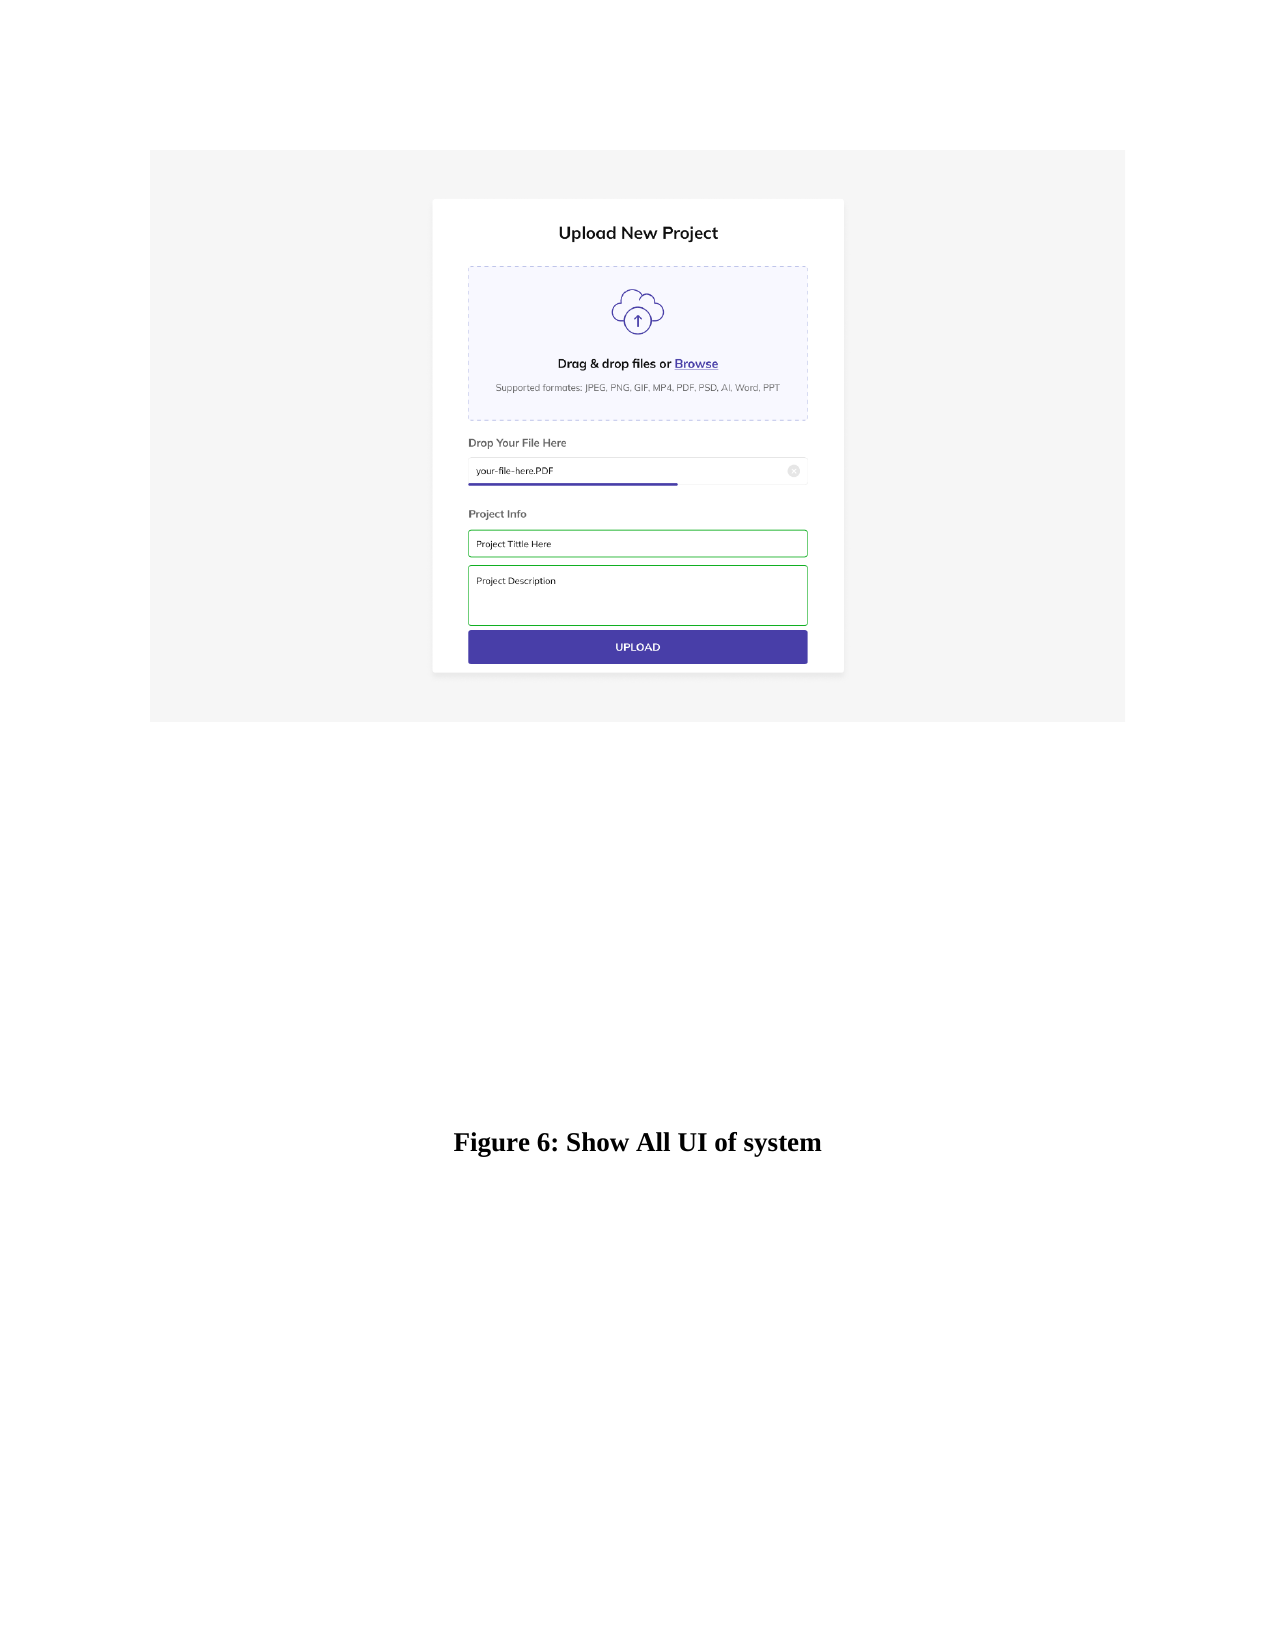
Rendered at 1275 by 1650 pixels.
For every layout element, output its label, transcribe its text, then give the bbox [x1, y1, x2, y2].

text Figure 6: Show All UI of system [150, 1126, 1125, 1157]
picture [150, 150, 1125, 722]
